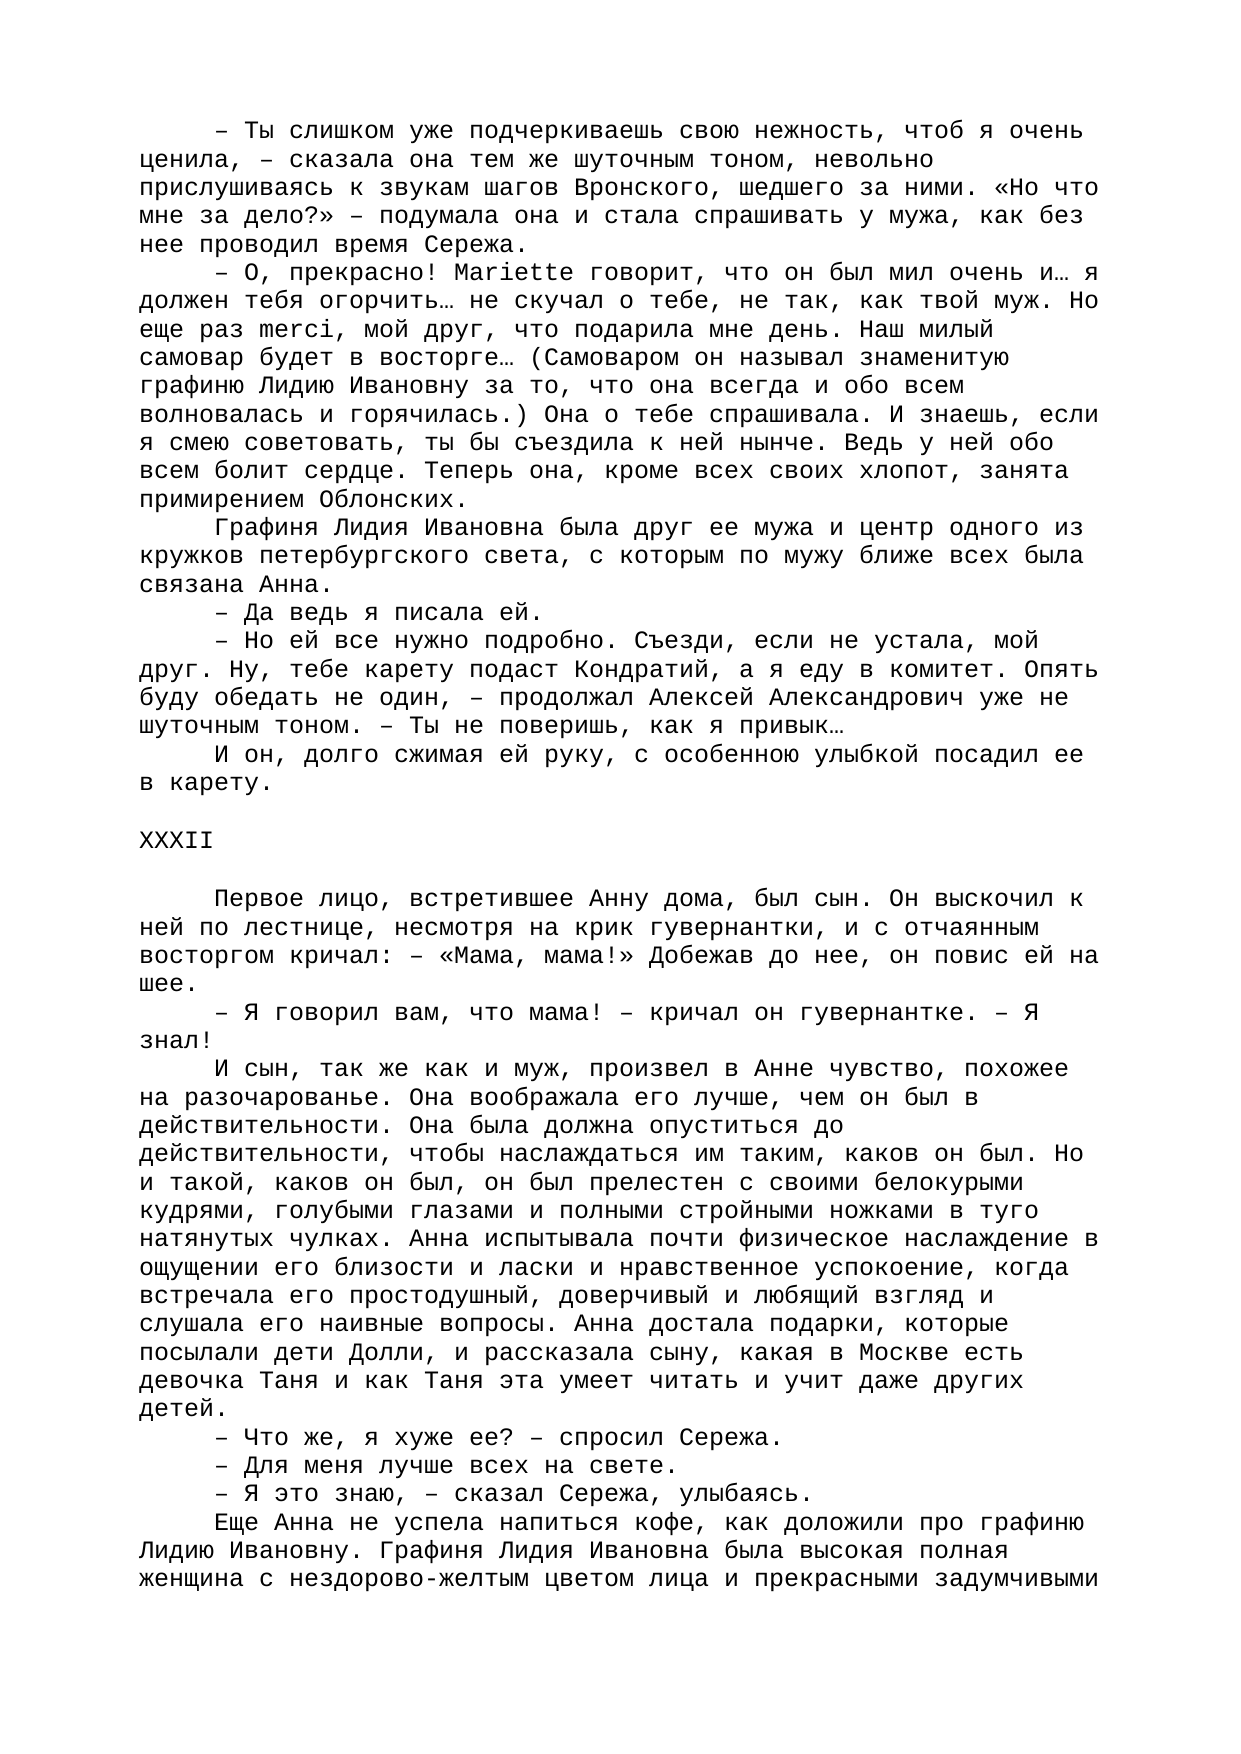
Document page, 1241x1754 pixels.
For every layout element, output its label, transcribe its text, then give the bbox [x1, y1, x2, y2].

text – Что же, я хуже ее? – спросил Сережа. [139, 1424, 1101, 1453]
text – Да ведь я писала ей. [139, 600, 1101, 628]
text – Я это знаю, – сказал Сережа, улыбаясь. [139, 1481, 1101, 1509]
text И он, долго сжимая ей руку, с особенною улыбкой посадил ее в карету. [139, 741, 1101, 798]
text – Для меня лучше всех на свете. [139, 1453, 1101, 1481]
text – О, прекрасно! Mariette говорит, что он был мил очень и… я должен тебя огорчить… не скучал о тебе, не так, как твой муж. Но еще раз merci, мой друг, что подарила мне день. Наш милый самовар будет в восторге… (Самоваром он называл знаменитую графиню Лидию Ивановну за то, что она всегда и обо всем волновалась и горячилась.) Она о тебе спрашивала. И знаешь, если я смею советовать, ты бы съездила к ней нынче. Ведь у ней обо всем болит сердце. Теперь она, кроме всех своих хлопот, занята примирением Облонских. [139, 260, 1101, 515]
text XXXII [139, 828, 1101, 856]
text Графиня Лидия Ивановна была друг ее мужа и центр одного из кружков петербургского света, с которым по мужу ближе всех была связана Анна. [139, 515, 1101, 600]
text И сын, так же как и муж, произвел в Анне чувство, похожее на разочарованье. Она воображала его лучше, чем он был в действительности. Она была должна опуститься до действительности, чтобы наслаждаться им таким, каков он был. Но и такой, каков он был, он был прелестен с своими белокурыми кудрями, голубыми глазами и полными стройными ножками в туго натянутых чулках. Анна испытывала почти физическое наслаждение в ощущении его близости и ласки и нравственное успокоение, когда встречала его простодушный, доверчивый и любящий взгляд и слушала его наивные вопросы. Анна достала подарки, которые посылали дети Долли, и рассказала сыну, какая в Москве есть девочка Таня и как Таня эта умеет читать и учит даже других детей. [139, 1056, 1101, 1424]
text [139, 1509, 1101, 1594]
text – Я говорил вам, что мама! – кричал он гувернантке. – Я знал! [139, 999, 1101, 1056]
text Первое лицо, встретившее Анну дома, был сын. Он выскочил к ней по лестнице, несмотря на крик гувернантки, и с отчаянным восторгом кричал: – «Мама, мама!» Добежав до нее, он повис ей на шее. [139, 886, 1101, 999]
text – Ты слишком уже подчеркиваешь свою нежность, чтоб я очень ценила, – сказала она тем же шуточным тоном, невольно прислушиваясь к звукам шагов Вронского, шедшего за ними. «Но что мне за дело?» – подумала она и стала спрашивать у мужа, как без нее проводил время Сережа. [139, 118, 1101, 260]
text – Но ей все нужно подробно. Съезди, если не устала, мой друг. Ну, тебе карету подаст Кондратий, а я еду в комитет. Опять буду обедать не один, – продолжал Алексей Александрович уже не шуточным тоном. – Ты не поверишь, как я привык… [139, 628, 1101, 741]
